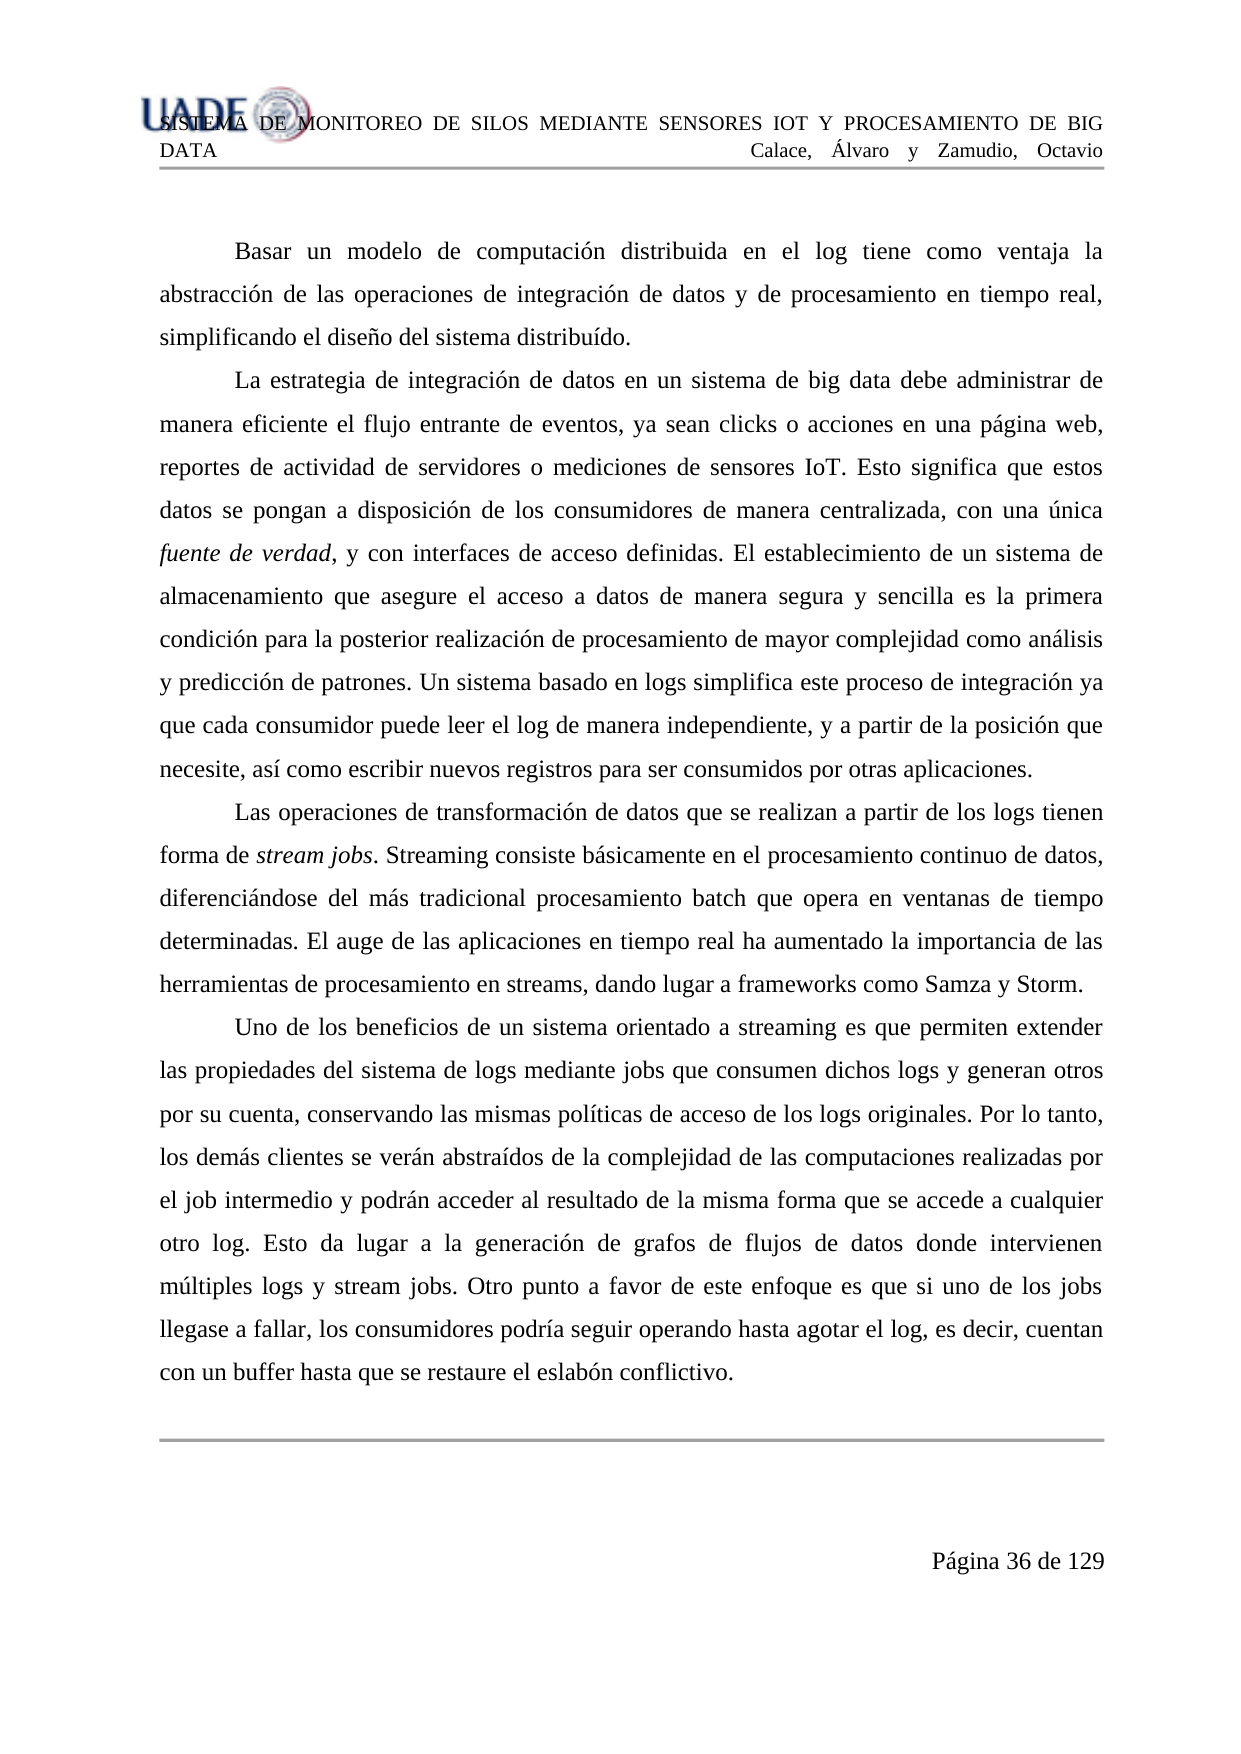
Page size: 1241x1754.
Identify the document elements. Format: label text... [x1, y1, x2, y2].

text Uno de los beneficios de un sistema orientado a streaming es que permiten extender las propiedades del sistema de logs mediante jobs que consumen dichos logs y generan otros por su cuenta, conservando las mismas políticas de acceso de los logs originales. Por lo tanto, los demás clientes se verán abstraídos de la complejidad de las computaciones realizadas por el job intermedio y podrán acceder al resultado de la misma forma que se accede a cualquier otro log. Esto da lugar a la generación de grafos de flujos de datos donde intervienen múltiples logs y stream jobs. Otro punto a favor de este enfoque es que si uno de los jobs llegase a fallar, los consumidores podría seguir operando hasta agotar el log, es decir, cuentan con un buffer hasta que se restaure el eslabón conflictivo. [159, 1012, 1104, 1386]
text Basar un modelo de computación distribuida en el log tiene como ventaja la abstracción de las operaciones de integración de datos y de procesamiento en tiempo real, simplificando el diseño del sistema distribuído. [159, 236, 1104, 351]
picture [140, 86, 314, 146]
text Las operaciones de transformación de datos que se realizan a partir de los logs tienen forma de stream jobs. Streaming consiste básicamente en el procesamiento continuo de datos, diferenciándose del más tradicional procesamiento batch que opera en ventanas de tiempo determinadas. El auge de las aplicaciones en tiempo real ha aumentado la importancia de las herramientas de procesamiento en streams, dando lugar a frameworks como Samza y Storm. [159, 797, 1104, 998]
text La estrategia de integración de datos en un sistema de big data debe administrar de manera eficiente el flujo entrante de eventos, ya sean clicks o acciones en una página web, reportes de actividad de servidores o mediciones de sensores IoT. Esto significa que estos datos se pongan a disposición de los consumidores de manera centralizada, con una única fuente de verdad, y con interfaces de acceso definidas. El establecimiento de un sistema de almacenamiento que asegure el acceso a datos de manera segura y sencilla es la primera condición para la posterior realización de procesamiento de mayor complejidad como análisis y predicción de patrones. Un sistema basado en logs simplifica este proceso de integración ya que cada consumidor puede leer el log de manera independiente, y a partir de la posición que necesite, así como escribir nuevos registros para ser consumidos por otras aplicaciones. [159, 366, 1104, 782]
